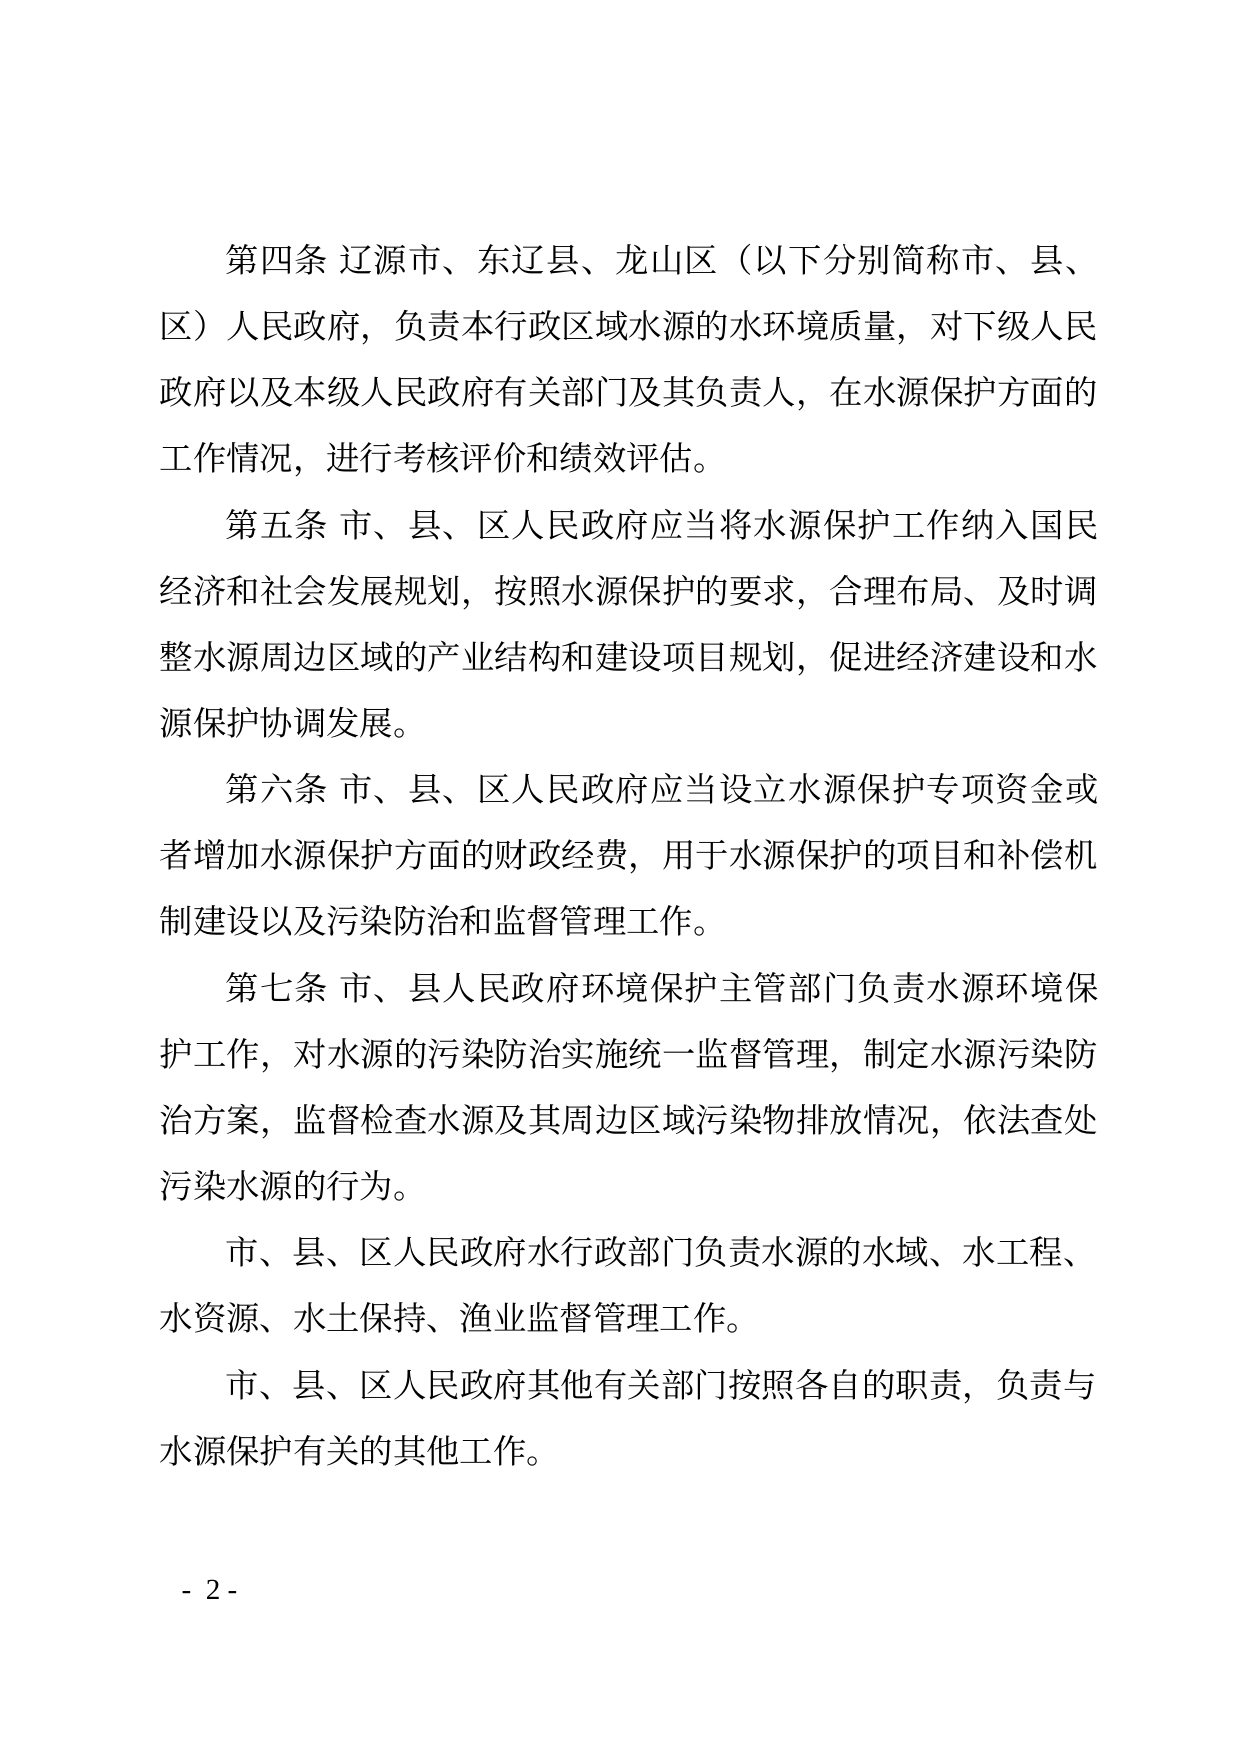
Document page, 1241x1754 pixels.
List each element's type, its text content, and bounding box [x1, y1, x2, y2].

text 第七条 市、县人民政府环境保护主管部门负责水源环境保护工作，对水源的污染防治实施统一监督管理，制定水源污染防治方案，监督检查水源及其周边区域污染物排放情况，依法查处污染水源的行为。 [159, 962, 1098, 1208]
text 市、县、区人民政府水行政部门负责水源的水域、水工程、水资源、水土保持、渔业监督管理工作。 [159, 1226, 1098, 1340]
text 第六条 市、县、区人民政府应当设立水源保护专项资金或者增加水源保护方面的财政经费，用于水源保护的项目和补偿机制建设以及污染防治和监督管理工作。 [159, 763, 1098, 943]
text 市、县、区人民政府其他有关部门按照各自的职责，负责与水源保护有关的其他工作。 [159, 1359, 1098, 1473]
text 第五条 市、县、区人民政府应当将水源保护工作纳入国民经济和社会发展规划，按照水源保护的要求，合理布局、及时调整水源周边区域的产业结构和建设项目规划，促进经济建设和水源保护协调发展。 [159, 499, 1098, 745]
text 第四条 辽源市、东辽县、龙山区（以下分别简称市、县、区）人民政府，负责本行政区域水源的水环境质量，对下级人民政府以及本级人民政府有关部门及其负责人，在水源保护方面的工作情况，进行考核评价和绩效评估。 [159, 234, 1098, 480]
